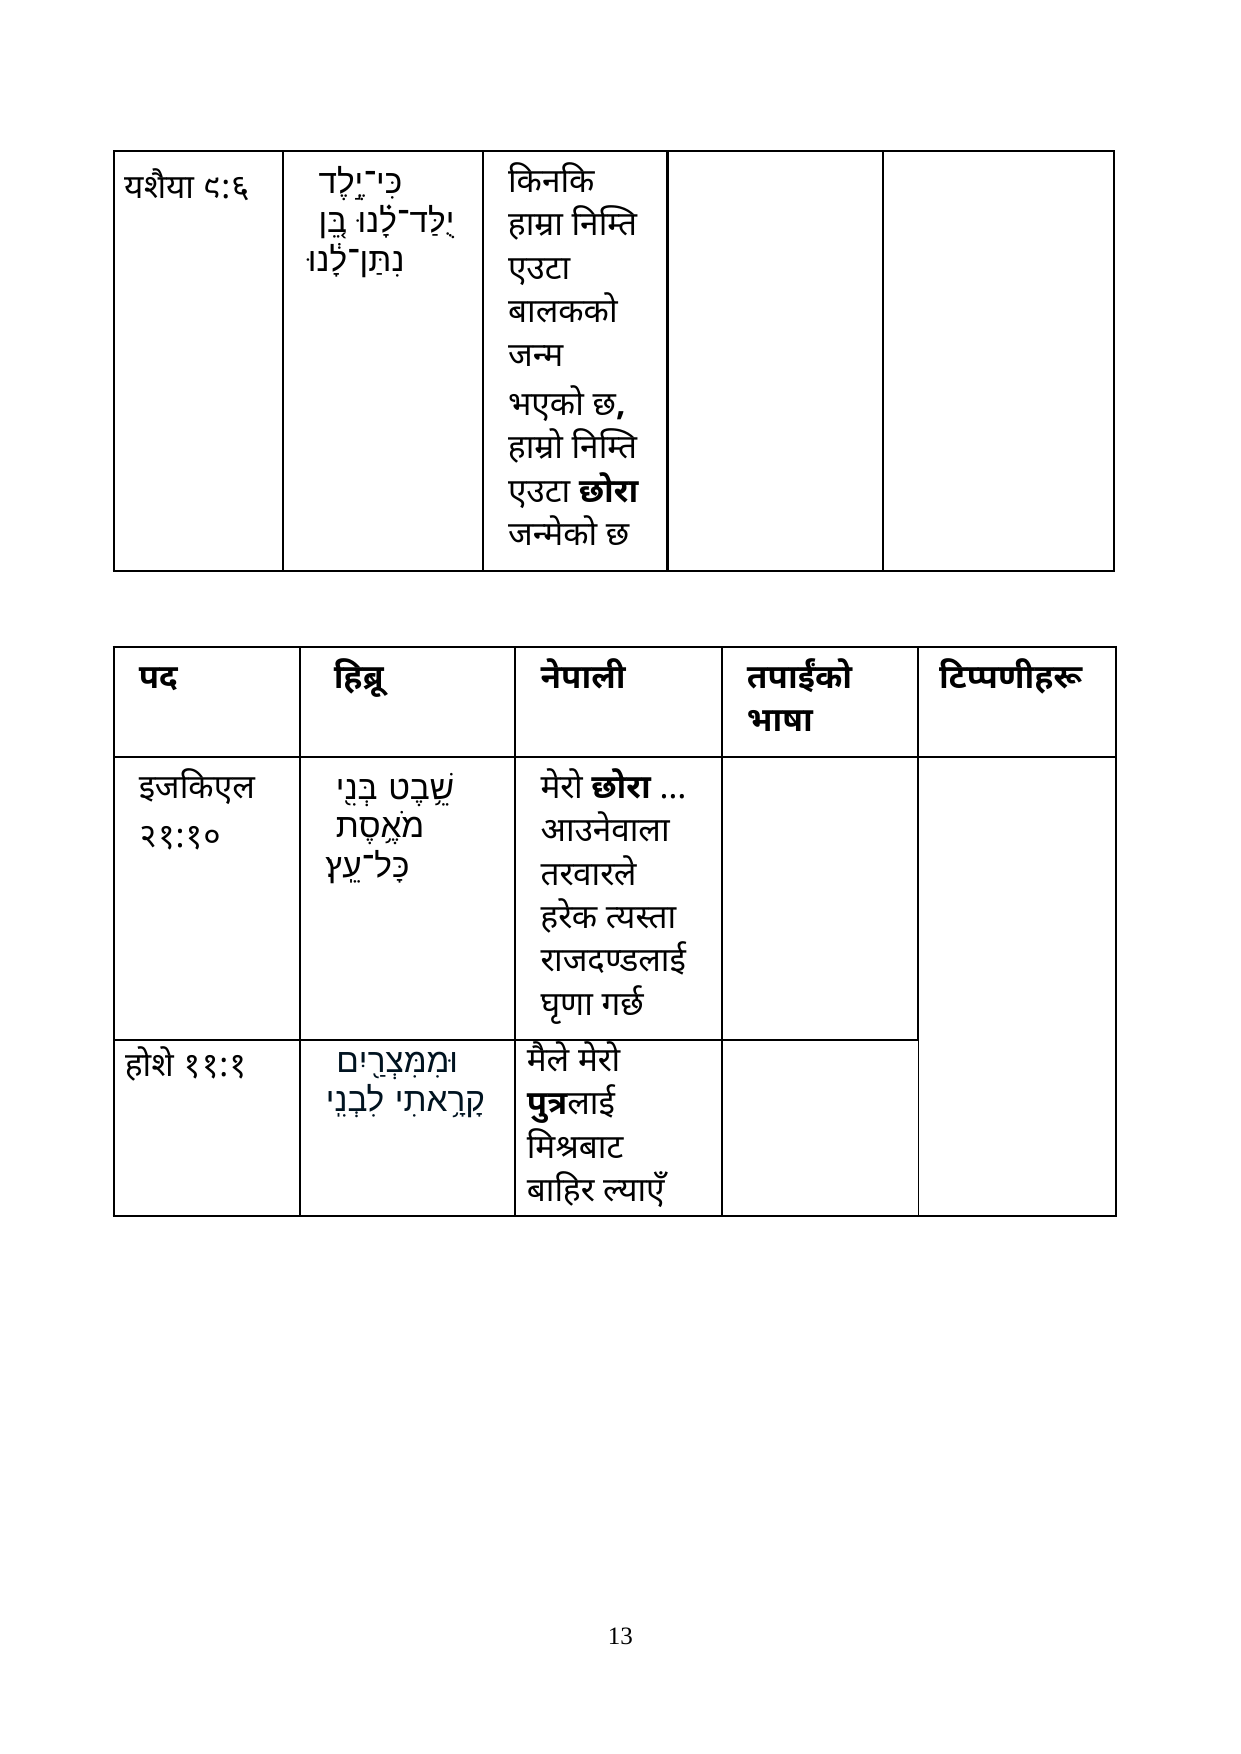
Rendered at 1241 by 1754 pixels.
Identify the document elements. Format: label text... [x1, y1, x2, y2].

table_cell किनकि हाम्रा निम्ति एउटा बालकको जन्म भएको छ, हाम्रो निम्ति एउटा छोरा जन्‍मेको छ [484, 152, 666, 569]
table_header टिप्पणीहरू [919, 648, 1115, 756]
table_cell [919, 758, 1115, 1215]
table_cell שֵׁ֥בֶט בְּנִ֖י מֹאֶ֥סֶת כָּל־עֵֽץ׃ [301, 758, 514, 1039]
table_cell [723, 1041, 918, 1215]
table_cell [723, 758, 917, 1039]
table_cell होशे ११:१ [115, 1041, 299, 1215]
table_cell כִּי־יֶ֣לֶד יֻלַּד־לָ֗נוּ בֵּ֚ן נִתַּן־לָ֔נוּ [284, 152, 482, 569]
table_cell मैले मेरो पुत्रलाई मिश्रबाट बाहिर ल्याएँ [516, 1041, 721, 1215]
table_cell यशैया ९:६ [115, 152, 282, 569]
table_header नेपाली [516, 648, 721, 756]
table_header तपाईंको भाषा [723, 648, 917, 756]
table_header हिब्रू [301, 648, 514, 756]
table_cell मेरो छोरा … आउनेवाला तरवारले हरेक त्यस्ता राजदण्डलाई घृणा गर्छ [516, 758, 721, 1039]
table_cell इजकिएल २१:१० [115, 758, 299, 1039]
table_header पद [115, 648, 299, 756]
table_cell [669, 152, 882, 569]
table_cell וּמִמִּצְרַ֖יִם קָרָ֥אתִי לִבְנִֽי [301, 1041, 514, 1215]
